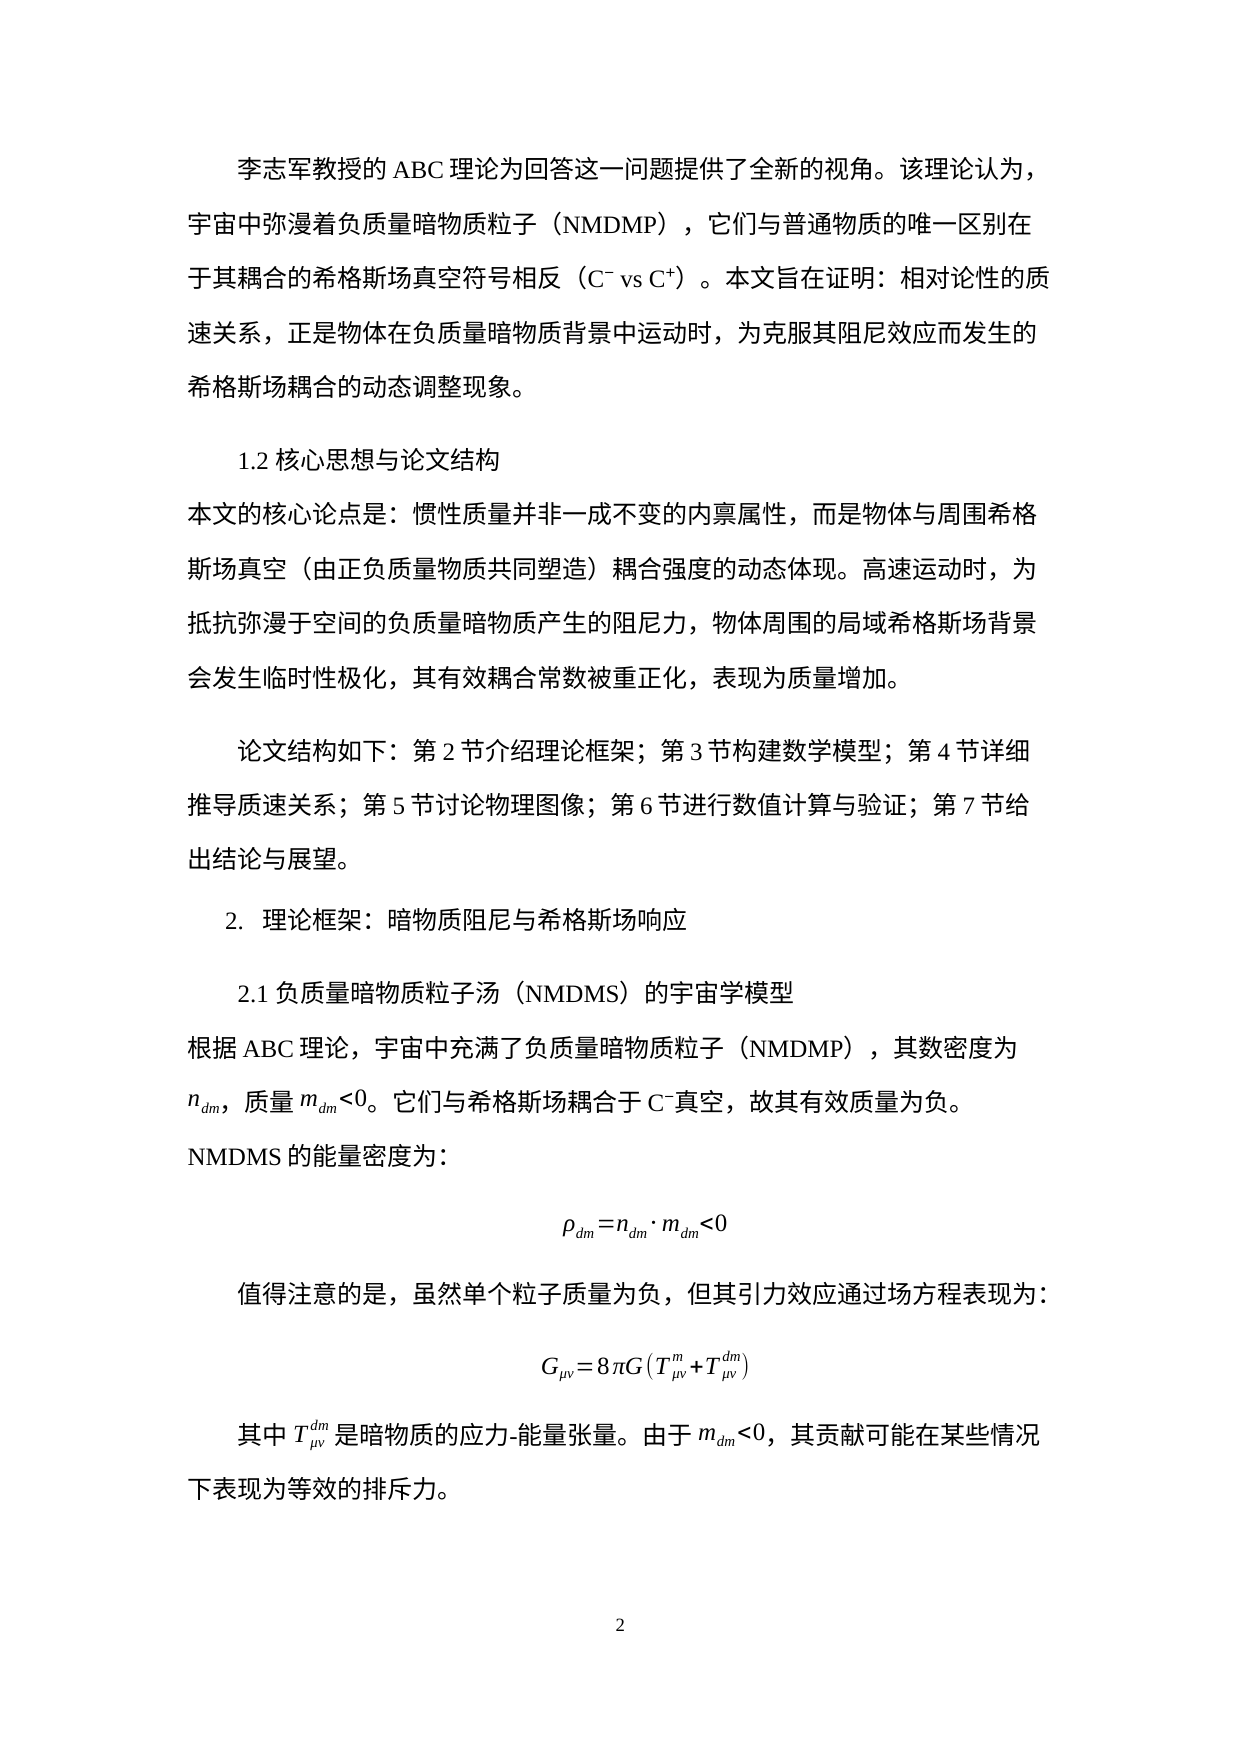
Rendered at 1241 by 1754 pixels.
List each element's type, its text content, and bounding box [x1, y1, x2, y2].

text 1.2 核心思想与论文结构 本文的核心论点是：惯性质量并非一成不变的内禀属性，而是物体与周围希格斯场真空（由正负质量物质共同塑造）耦合强度的动态体现。高速运动时，为抵抗弥漫于空间的负质量暗物质产生的阻尼力，物体周围的局域希格斯场背景会发生临时性极化，其有效耦合常数被重正化，表现为质量增加。 [187, 441, 1053, 694]
list 理论框架：暗物质阻尼与希格斯场响应 [225, 901, 1053, 937]
text 李志军教授的ABC理论为回答这一问题提供了全新的视角。该理论认为，宇宙中弥漫着负质量暗物质粒子（NMDMP），它们与普通物质的唯一区别在于其耦合的希格斯场真空符号相反（C⁻ vs C⁺）。本文旨在证明：相对论性的质速关系，正是物体在负质量暗物质背景中运动时，为克服其阻尼效应而发生的希格斯场耦合的动态调整现象。 [187, 150, 1053, 404]
text 其中 是暗物质的应力-能量张量。由于 ，其贡献可能在某些情况下表现为等效的排斥力。 [187, 1416, 1053, 1506]
text 2.1 负质量暗物质粒子汤（NMDMS）的宇宙学模型 根据ABC理论，宇宙中充满了负质量暗物质粒子（NMDMP），其数密度为 ，质量 。它们与希格斯场耦合于C⁻真空，故其有效质量为负。 NMDMS的能量密度为： [187, 974, 1053, 1173]
text 值得注意的是，虽然单个粒子质量为负，但其引力效应通过场方程表现为： [187, 1274, 1053, 1311]
text 论文结构如下：第2节介绍理论框架；第3节构建数学模型；第4节详细推导质速关系；第5节讨论物理图像；第6节进行数值计算与验证；第7节给出结论与展望。 [187, 731, 1053, 876]
